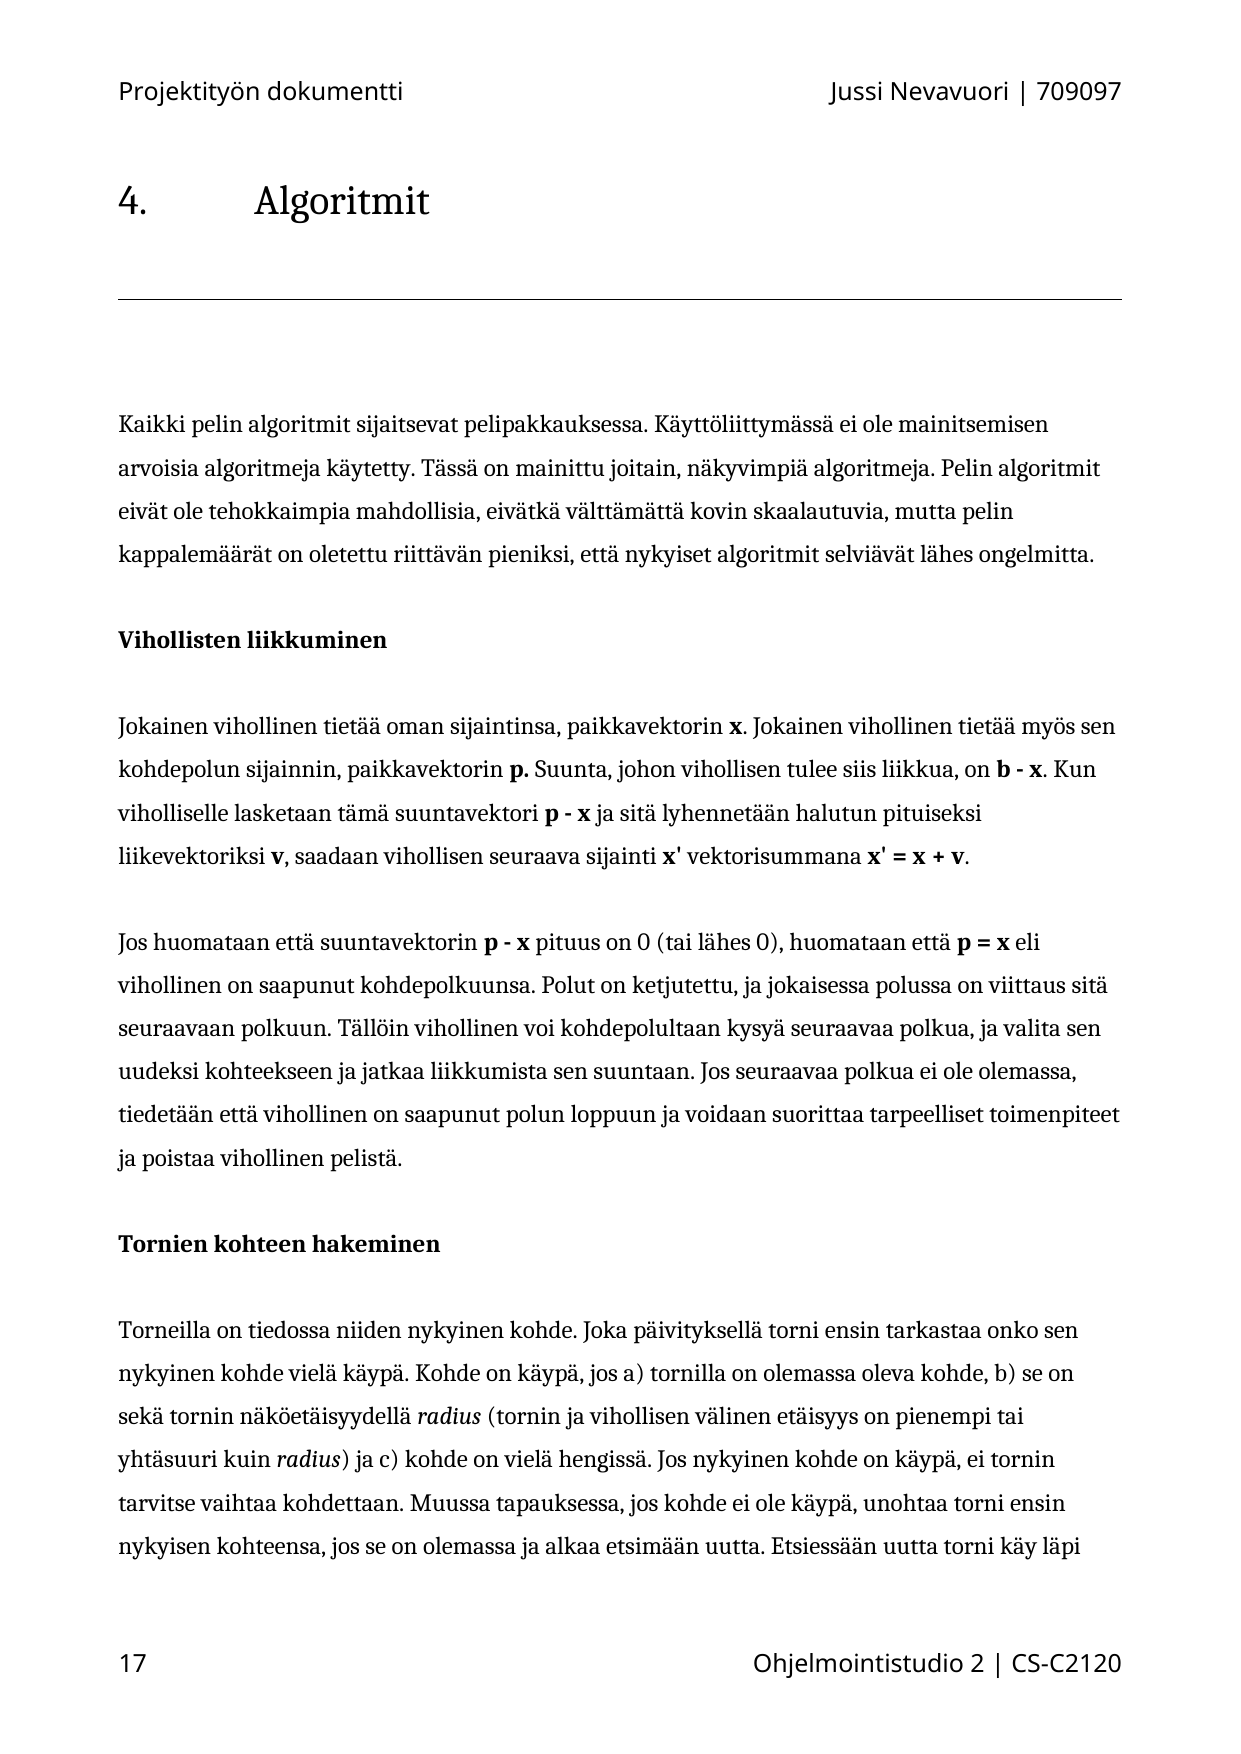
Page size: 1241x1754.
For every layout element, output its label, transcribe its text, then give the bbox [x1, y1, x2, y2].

text Vihollisten liikkuminen [118, 626, 1122, 655]
subtitle Algoritmit [118, 177, 1122, 225]
text Jokainen vihollinen tietää oman sijaintinsa, paikkavektorin x. Jokainen vihollinen tietää myös sen kohdepolun sijainnin, paikkavektorin p. Suunta, johon vihollisen tulee siis liikkua, on b - x. Kun viholliselle lasketaan tämä suuntavektori p - x ja sitä lyhennetään halutun pituiseksi liikevektoriksi v, saadaan vihollisen seuraava sijainti x' vektorisummana x' = x + v. [118, 712, 1122, 870]
text Tornien kohteen hakeminen [118, 1230, 1122, 1258]
text Kaikki pelin algoritmit sijaitsevat pelipakkauksessa. Käyttöliittymässä ei ole mainitsemisen arvoisia algoritmeja käytetty. Tässä on mainittu joitain, näkyvimpiä algoritmeja. Pelin algoritmit eivät ole tehokkaimpia mahdollisia, eivätkä välttämättä kovin skaalautuvia, mutta pelin kappalemäärät on oletettu riittävän pieniksi, että nykyiset algoritmit selviävät lähes ongelmitta. [118, 410, 1122, 568]
text Jos huomataan että suuntavektorin p - x pituus on 0 (tai lähes 0), huomataan että p = x eli vihollinen on saapunut kohdepolkuunsa. Polut on ketjutettu, ja jokaisessa polussa on viittaus sitä seuraavaan polkuun. Tällöin vihollinen voi kohdepolultaan kysyä seuraavaa polkua, ja valita sen uudeksi kohteekseen ja jatkaa liikkumista sen suuntaan. Jos seuraavaa polkua ei ole olemassa, tiedetään että vihollinen on saapunut polun loppuun ja voidaan suorittaa tarpeelliset toimenpiteet ja poistaa vihollinen pelistä. [118, 928, 1122, 1172]
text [118, 1316, 1122, 1560]
